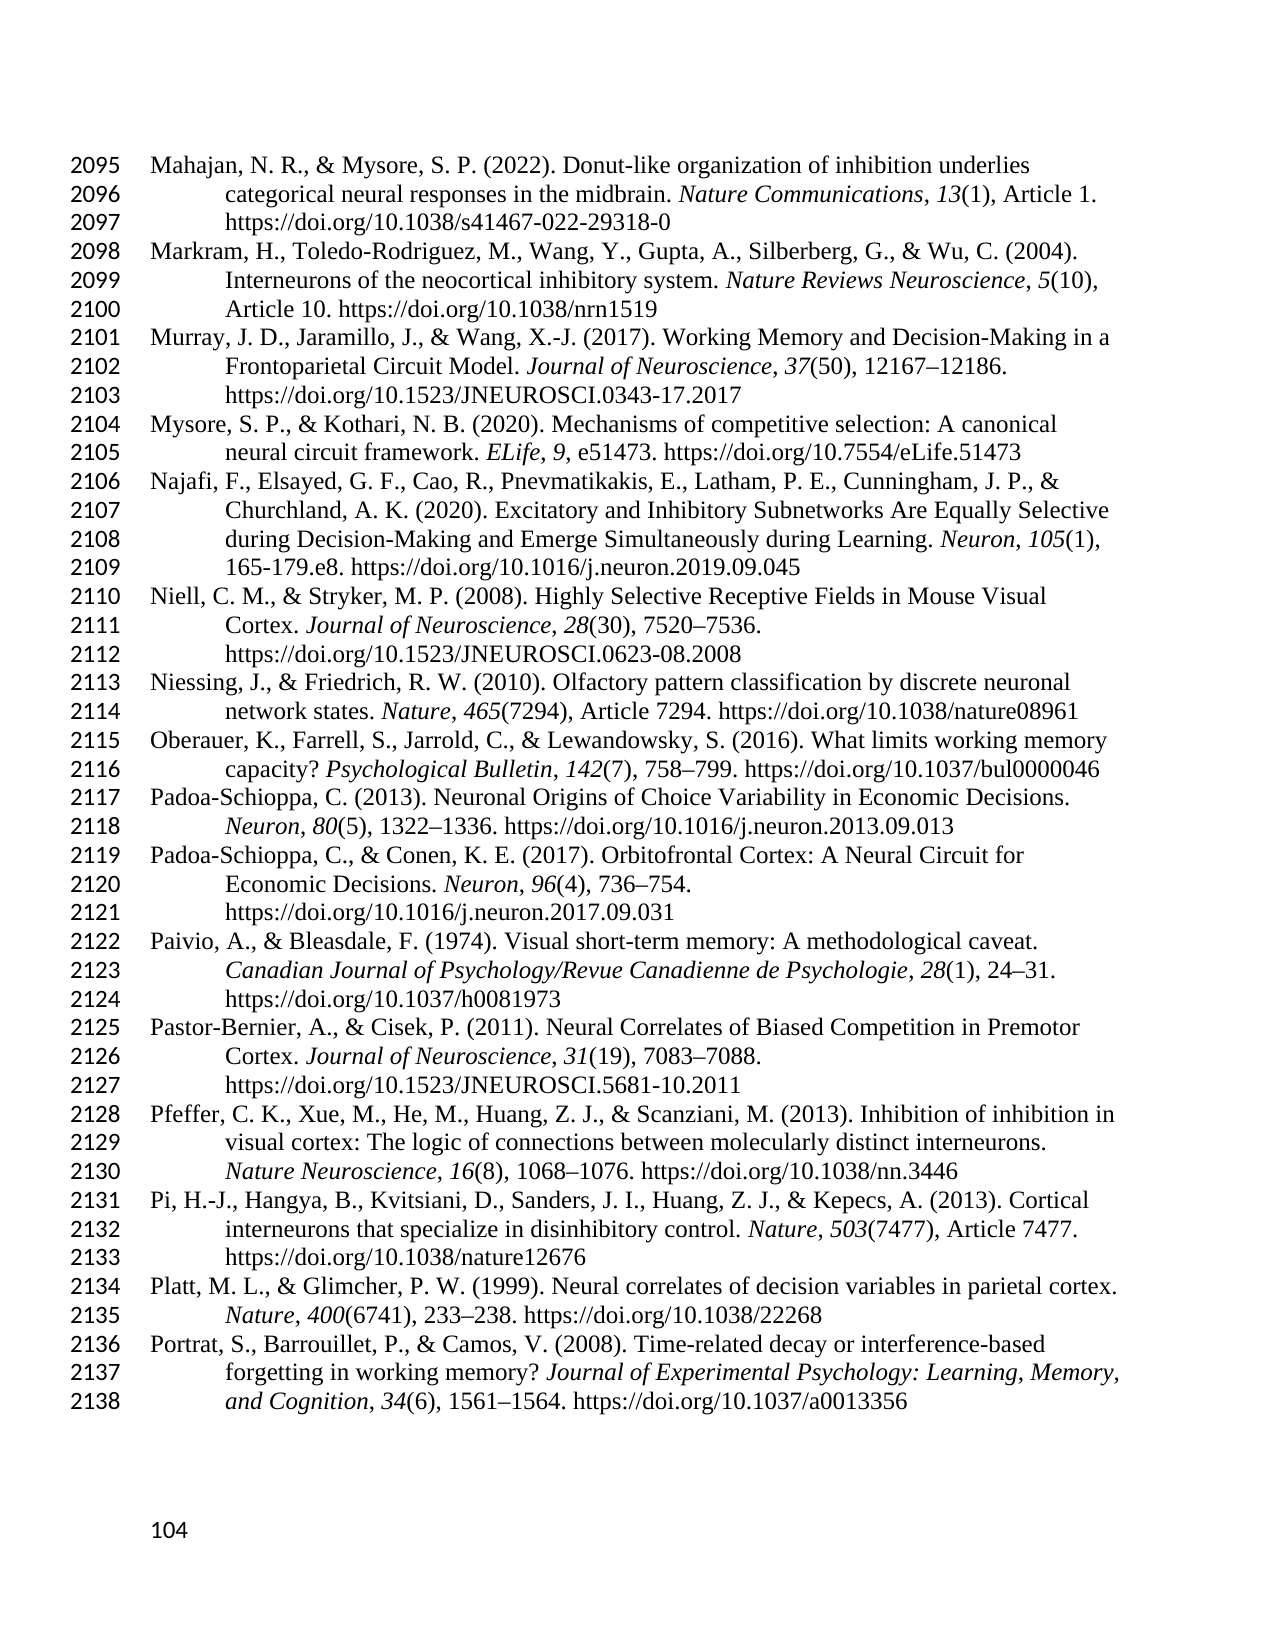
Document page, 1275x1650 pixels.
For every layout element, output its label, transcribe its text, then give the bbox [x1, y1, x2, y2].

text Platt, M. L., & Glimcher, P. W. (1999). Neural correlates of decision variables in parietal cortex. Nature, 400(6741), 233–238. https://doi.org/10.1038/22268 [150, 1271, 1125, 1329]
text Markram, H., Toledo-Rodriguez, M., Wang, Y., Gupta, A., Silberberg, G., & Wu, C. (2004). Interneurons of the neocortical inhibitory system. Nature Reviews Neuroscience, 5(10), Article 10. https://doi.org/10.1038/nrn1519 [150, 236, 1125, 322]
text Padoa-Schioppa, C. (2013). Neuronal Origins of Choice Variability in Economic Decisions. Neuron, 80(5), 1322–1336. https://doi.org/10.1016/j.neuron.2013.09.013 [150, 782, 1125, 840]
text Niell, C. M., & Stryker, M. P. (2008). Highly Selective Receptive Fields in Mouse Visual Cortex. Journal of Neuroscience, 28(30), 7520–7536. https://doi.org/10.1523/JNEUROSCI.0623-08.2008 [150, 581, 1125, 667]
text Padoa-Schioppa, C., & Conen, K. E. (2017). Orbitofrontal Cortex: A Neural Circuit for Economic Decisions. Neuron, 96(4), 736–754. https://doi.org/10.1016/j.neuron.2017.09.031 [150, 840, 1125, 926]
text Murray, J. D., Jaramillo, J., & Wang, X.-J. (2017). Working Memory and Decision-Making in a Frontoparietal Circuit Model. Journal of Neuroscience, 37(50), 12167–12186. https://doi.org/10.1523/JNEUROSCI.0343-17.2017 [150, 322, 1125, 409]
text Oberauer, K., Farrell, S., Jarrold, C., & Lewandowsky, S. (2016). What limits working memory capacity? Psychological Bulletin, 142(7), 758–799. https://doi.org/10.1037/bul0000046 [150, 725, 1125, 782]
text Pastor-Bernier, A., & Cisek, P. (2011). Neural Correlates of Biased Competition in Premotor Cortex. Journal of Neuroscience, 31(19), 7083–7088. https://doi.org/10.1523/JNEUROSCI.5681-10.2011 [150, 1012, 1125, 1099]
text Niessing, J., & Friedrich, R. W. (2010). Olfactory pattern classification by discrete neuronal network states. Nature, 465(7294), Article 7294. https://doi.org/10.1038/nature08961 [150, 667, 1125, 725]
text Mysore, S. P., & Kothari, N. B. (2020). Mechanisms of competitive selection: A canonical neural circuit framework. ELife, 9, e51473. https://doi.org/10.7554/eLife.51473 [150, 409, 1125, 466]
text Paivio, A., & Bleasdale, F. (1974). Visual short-term memory: A methodological caveat. Canadian Journal of Psychology/Revue Canadienne de Psychologie, 28(1), 24–31. https://doi.org/10.1037/h0081973 [150, 926, 1125, 1012]
text Portrat, S., Barrouillet, P., & Camos, V. (2008). Time-related decay or interference-based forgetting in working memory? Journal of Experimental Psychology: Learning, Memory, and Cognition, 34(6), 1561–1564. https://doi.org/10.1037/a0013356 [150, 1329, 1125, 1415]
text Mahajan, N. R., & Mysore, S. P. (2022). Donut-like organization of inhibition underlies categorical neural responses in the midbrain. Nature Communications, 13(1), Article 1. https://doi.org/10.1038/s41467-022-29318-0 [150, 150, 1125, 236]
text Pfeffer, C. K., Xue, M., He, M., Huang, Z. J., & Scanziani, M. (2013). Inhibition of inhibition in visual cortex: The logic of connections between molecularly distinct interneurons. Nature Neuroscience, 16(8), 1068–1076. https://doi.org/10.1038/nn.3446 [150, 1099, 1125, 1185]
text Pi, H.-J., Hangya, B., Kvitsiani, D., Sanders, J. I., Huang, Z. J., & Kepecs, A. (2013). Cortical interneurons that specialize in disinhibitory control. Nature, 503(7477), Article 7477. https://doi.org/10.1038/nature12676 [150, 1185, 1125, 1271]
text Najafi, F., Elsayed, G. F., Cao, R., Pnevmatikakis, E., Latham, P. E., Cunningham, J. P., & Churchland, A. K. (2020). Excitatory and Inhibitory Subnetworks Are Equally Selective during Decision-Making and Emerge Simultaneously during Learning. Neuron, 105(1), 165-179.e8. https://doi.org/10.1016/j.neuron.2019.09.045 [150, 466, 1125, 581]
